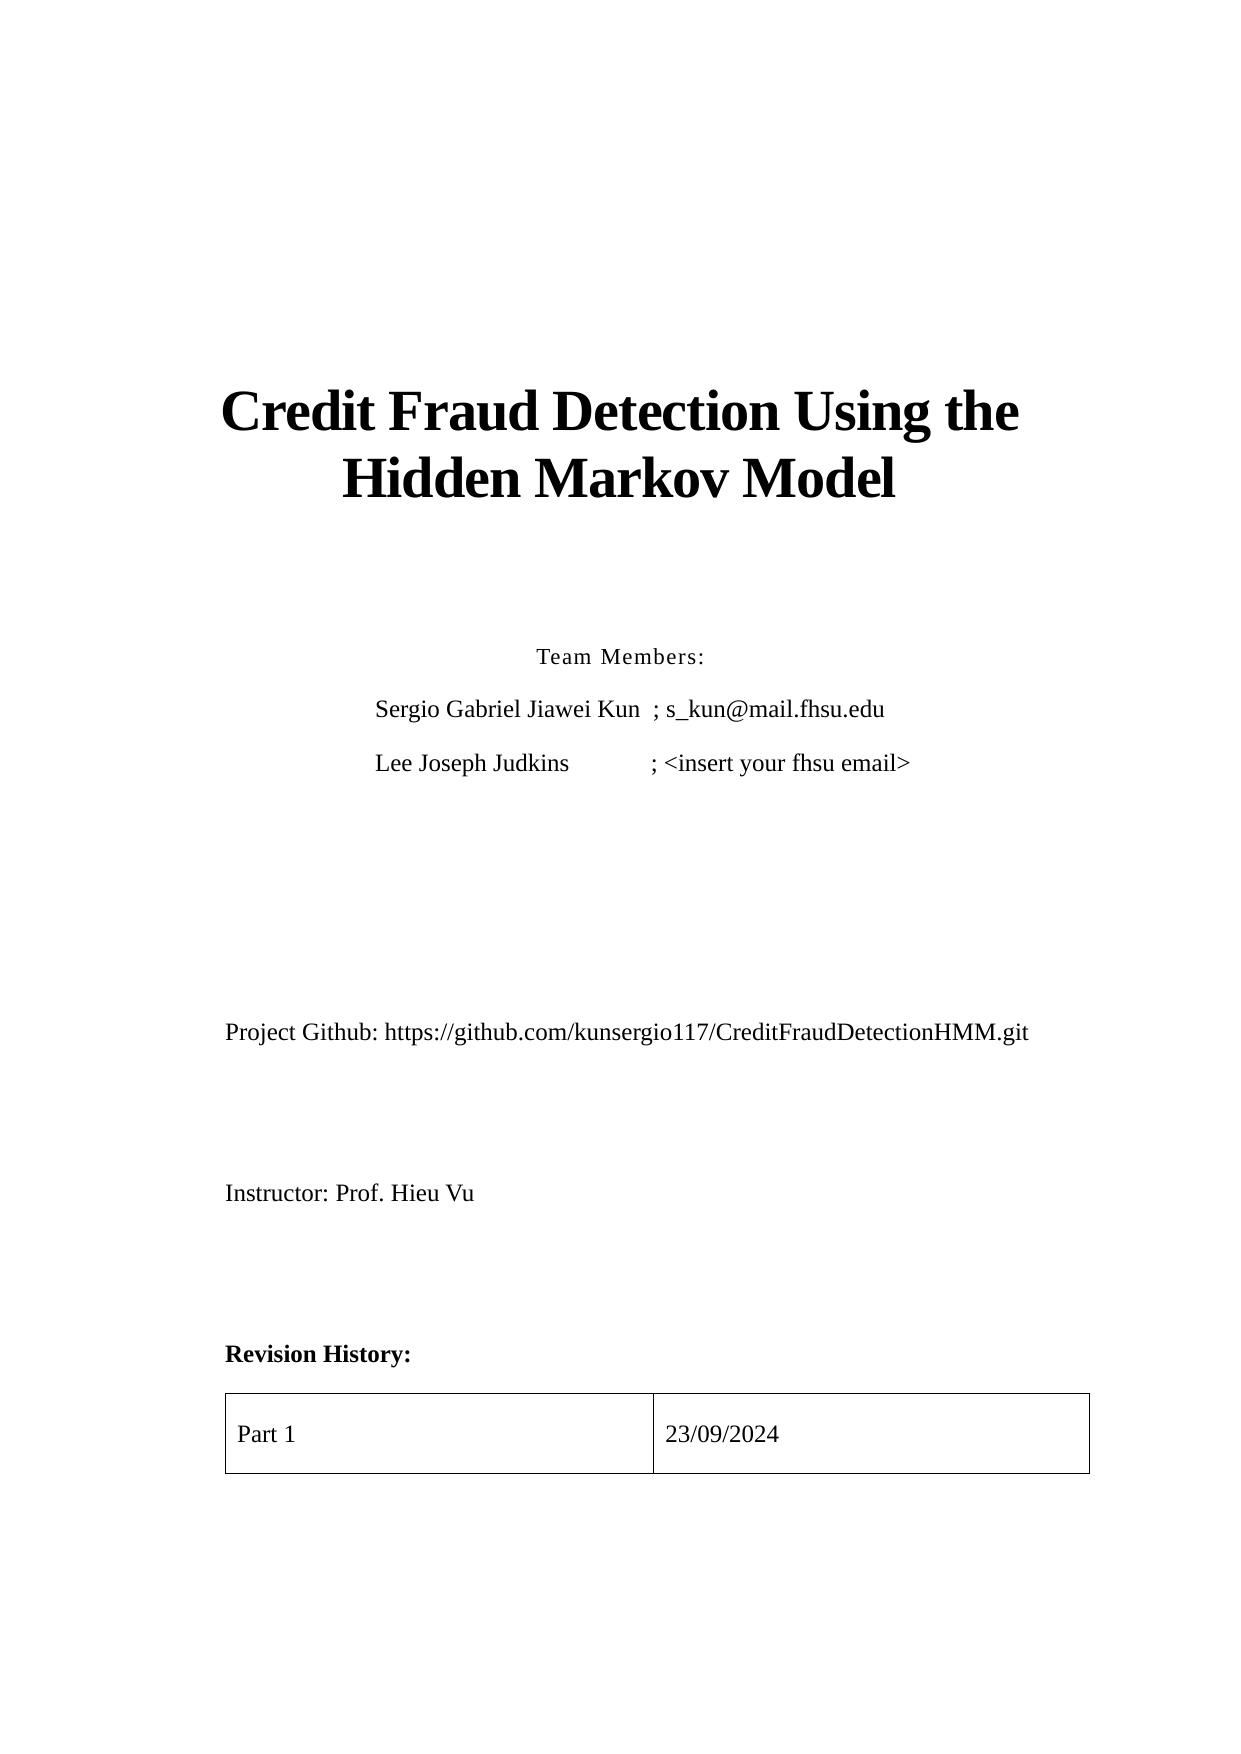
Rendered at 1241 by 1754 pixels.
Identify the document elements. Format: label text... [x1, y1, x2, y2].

text Lee Joseph Judkins ; <insert your fhsu email> [300, 748, 1090, 777]
table_header Part 1 [226, 1394, 653, 1473]
table_header 23/09/2024 [654, 1394, 1089, 1473]
subtitle Team Members: [150, 643, 1090, 669]
text Instructor: Prof. Hieu Vu [150, 1178, 1090, 1207]
text Sergio Gabriel Jiawei Kun ; s_kun@mail.fhsu.edu [300, 694, 1090, 723]
text Project Github: https://github.com/kunsergio117/CreditFraudDetectionHMM.git [150, 1017, 1090, 1046]
title Credit Fraud Detection Using the Hidden Markov Model [150, 376, 1090, 510]
text Revision History: [150, 1339, 1090, 1368]
